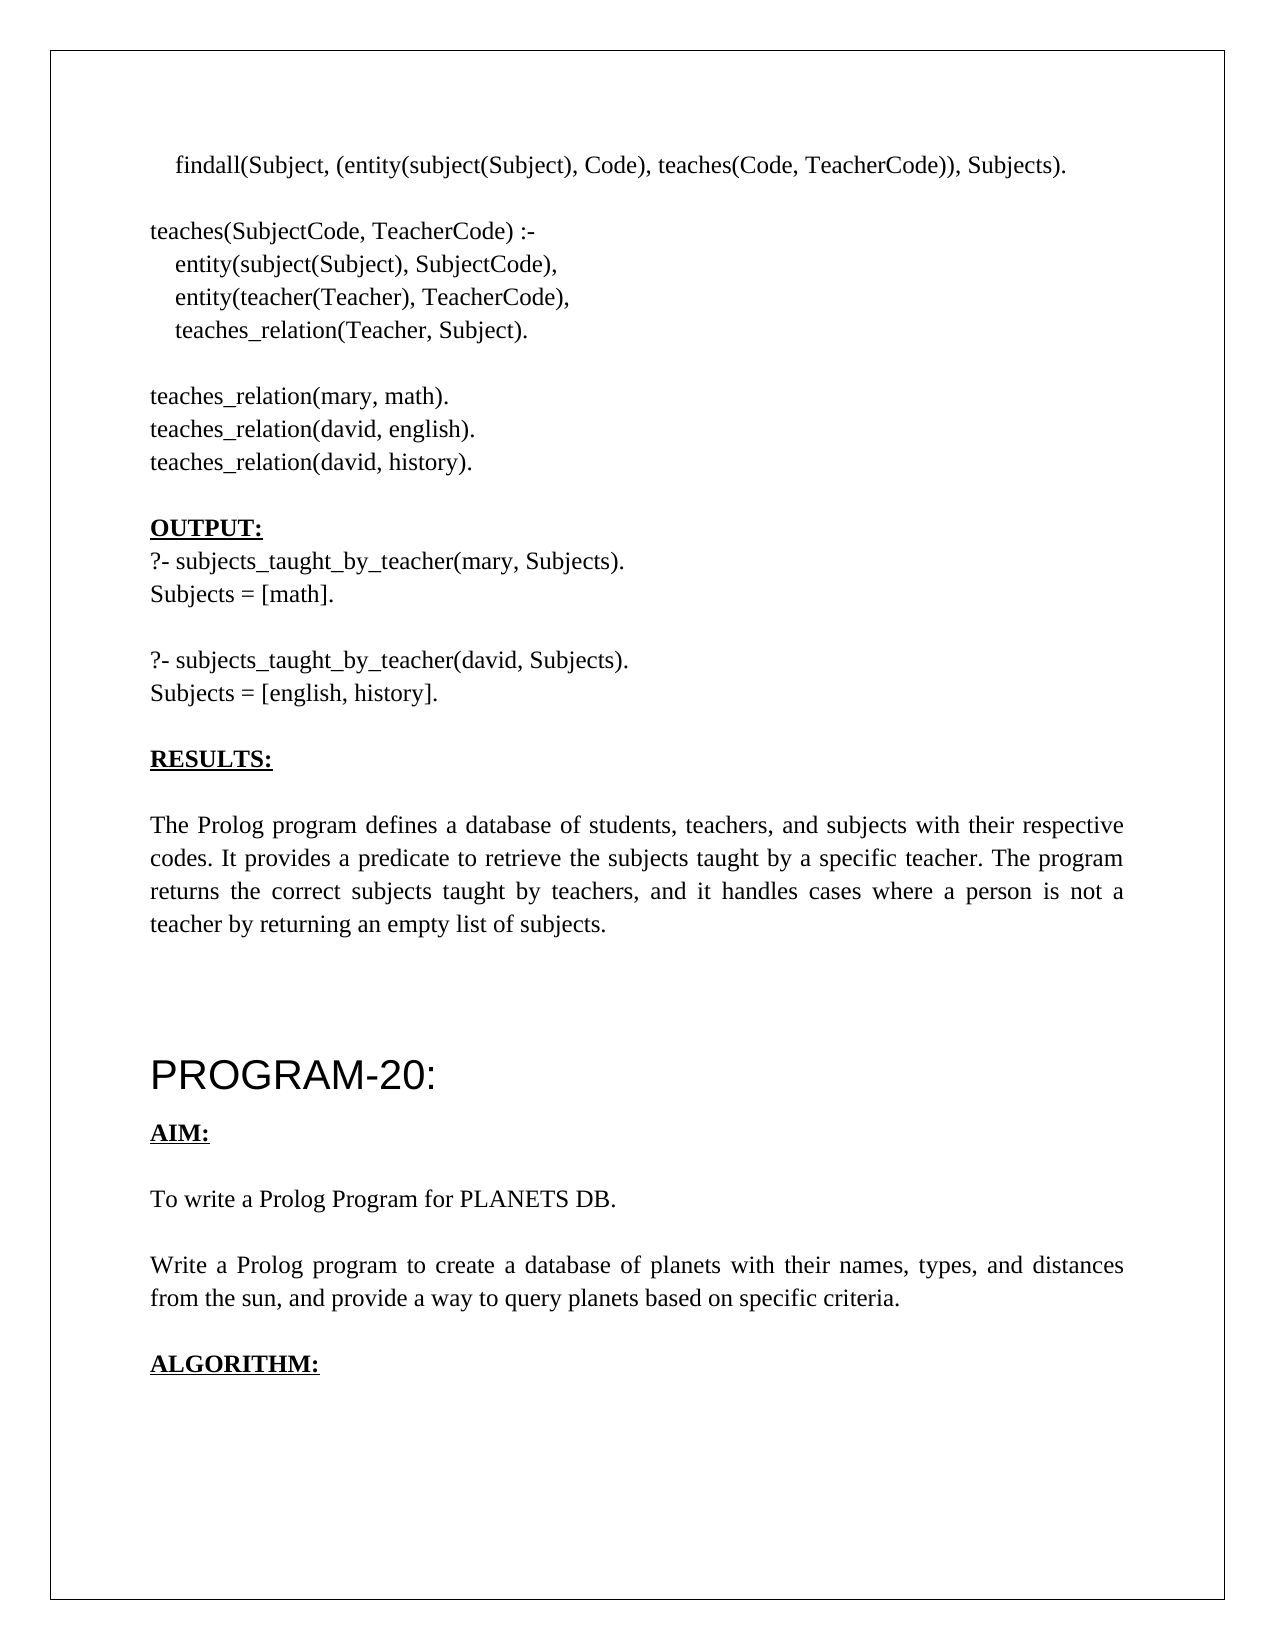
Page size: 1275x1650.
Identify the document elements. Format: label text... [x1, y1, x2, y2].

text teaches_relation(mary, math). [150, 381, 1125, 410]
text RESULTS: [150, 744, 1125, 773]
text teaches_relation(Teacher, Subject). [150, 315, 1125, 344]
text Write a Prolog program to create a database of planets with their names, types, and distances from the sun, and provide a way to query planets based on specific criteria. [150, 1250, 1125, 1312]
text teaches_relation(david, history). [150, 447, 1125, 476]
text The Prolog program defines a database of students, teachers, and subjects with their respective codes. It provides a predicate to retrieve the subjects taught by a specific teacher. The program returns the correct subjects taught by teachers, and it handles cases where a person is not a teacher by returning an empty list of subjects. [150, 810, 1125, 938]
text OUTPUT: [150, 513, 1125, 542]
text ?- subjects_taught_by_teacher(mary, Subjects). [150, 546, 1125, 575]
text AIM: [150, 1118, 1125, 1147]
text findall(Subject, (entity(subject(Subject), Code), teaches(Code, TeacherCode)), Subjects). [150, 150, 1125, 179]
text ALGORITHM: [150, 1349, 1125, 1378]
text ?- subjects_taught_by_teacher(david, Subjects). [150, 645, 1125, 674]
text teaches_relation(david, english). [150, 414, 1125, 443]
text entity(subject(Subject), SubjectCode), [150, 249, 1125, 278]
text To write a Prolog Program for PLANETS DB. [150, 1184, 1125, 1213]
subtitle PROGRAM-20: [150, 1050, 1125, 1098]
text teaches(SubjectCode, TeacherCode) :- [150, 216, 1125, 245]
text Subjects = [english, history]. [150, 678, 1125, 707]
text Subjects = [math]. [150, 579, 1125, 608]
text entity(teacher(Teacher), TeacherCode), [150, 282, 1125, 311]
